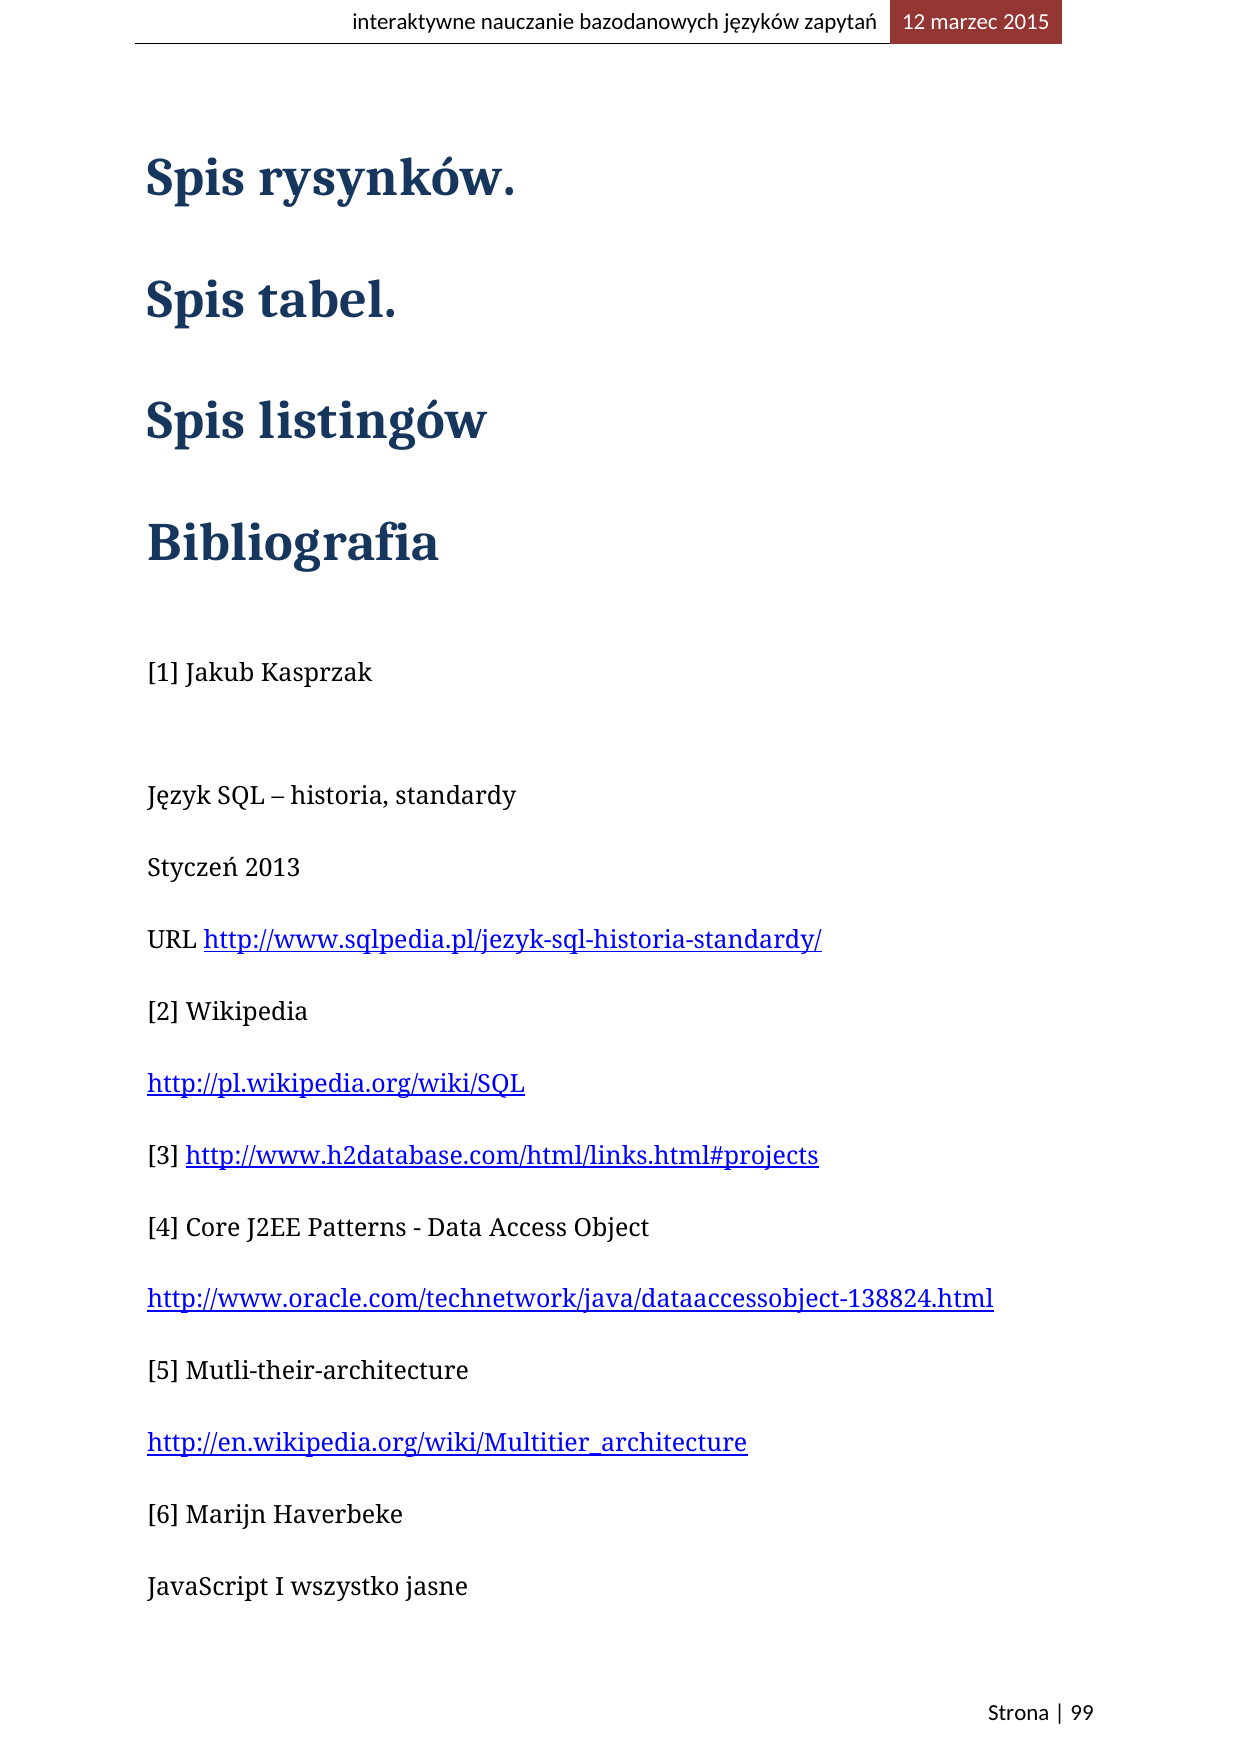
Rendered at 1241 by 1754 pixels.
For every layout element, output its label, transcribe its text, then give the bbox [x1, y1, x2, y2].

text [4] Core J2EE Patterns - Data Access Object [147, 1209, 1093, 1243]
subtitle Bibliografia [147, 512, 1093, 574]
text [3] http://www.h2database.com/html/links.html#projects [147, 1137, 1093, 1171]
text http://pl.wikipedia.org/wiki/SQL [147, 1066, 1093, 1099]
text JavaScript I wszystko jasne [147, 1569, 1093, 1603]
text Język SQL – historia, standardy [147, 727, 1093, 812]
text [6] Marijn Haverbeke [147, 1497, 1093, 1531]
text URL http://www.sqlpedia.pl/jezyk-sql-historia-standardy/ [147, 922, 1093, 956]
text [5] Mutli-their-architecture [147, 1353, 1093, 1387]
subtitle Spis tabel. [147, 268, 1093, 331]
text http://www.oracle.com/technetwork/java/dataaccessobject-138824.html [147, 1281, 1093, 1315]
text Styczeń 2013 [147, 850, 1093, 884]
text http://en.wikipedia.org/wiki/Multitier_architecture [147, 1425, 1093, 1459]
text [2] Wikipedia [147, 994, 1093, 1028]
subtitle Spis listingów [147, 390, 1093, 452]
text [1] Jakub Kasprzak [147, 655, 1093, 689]
subtitle Spis rysynków. [147, 147, 1093, 209]
